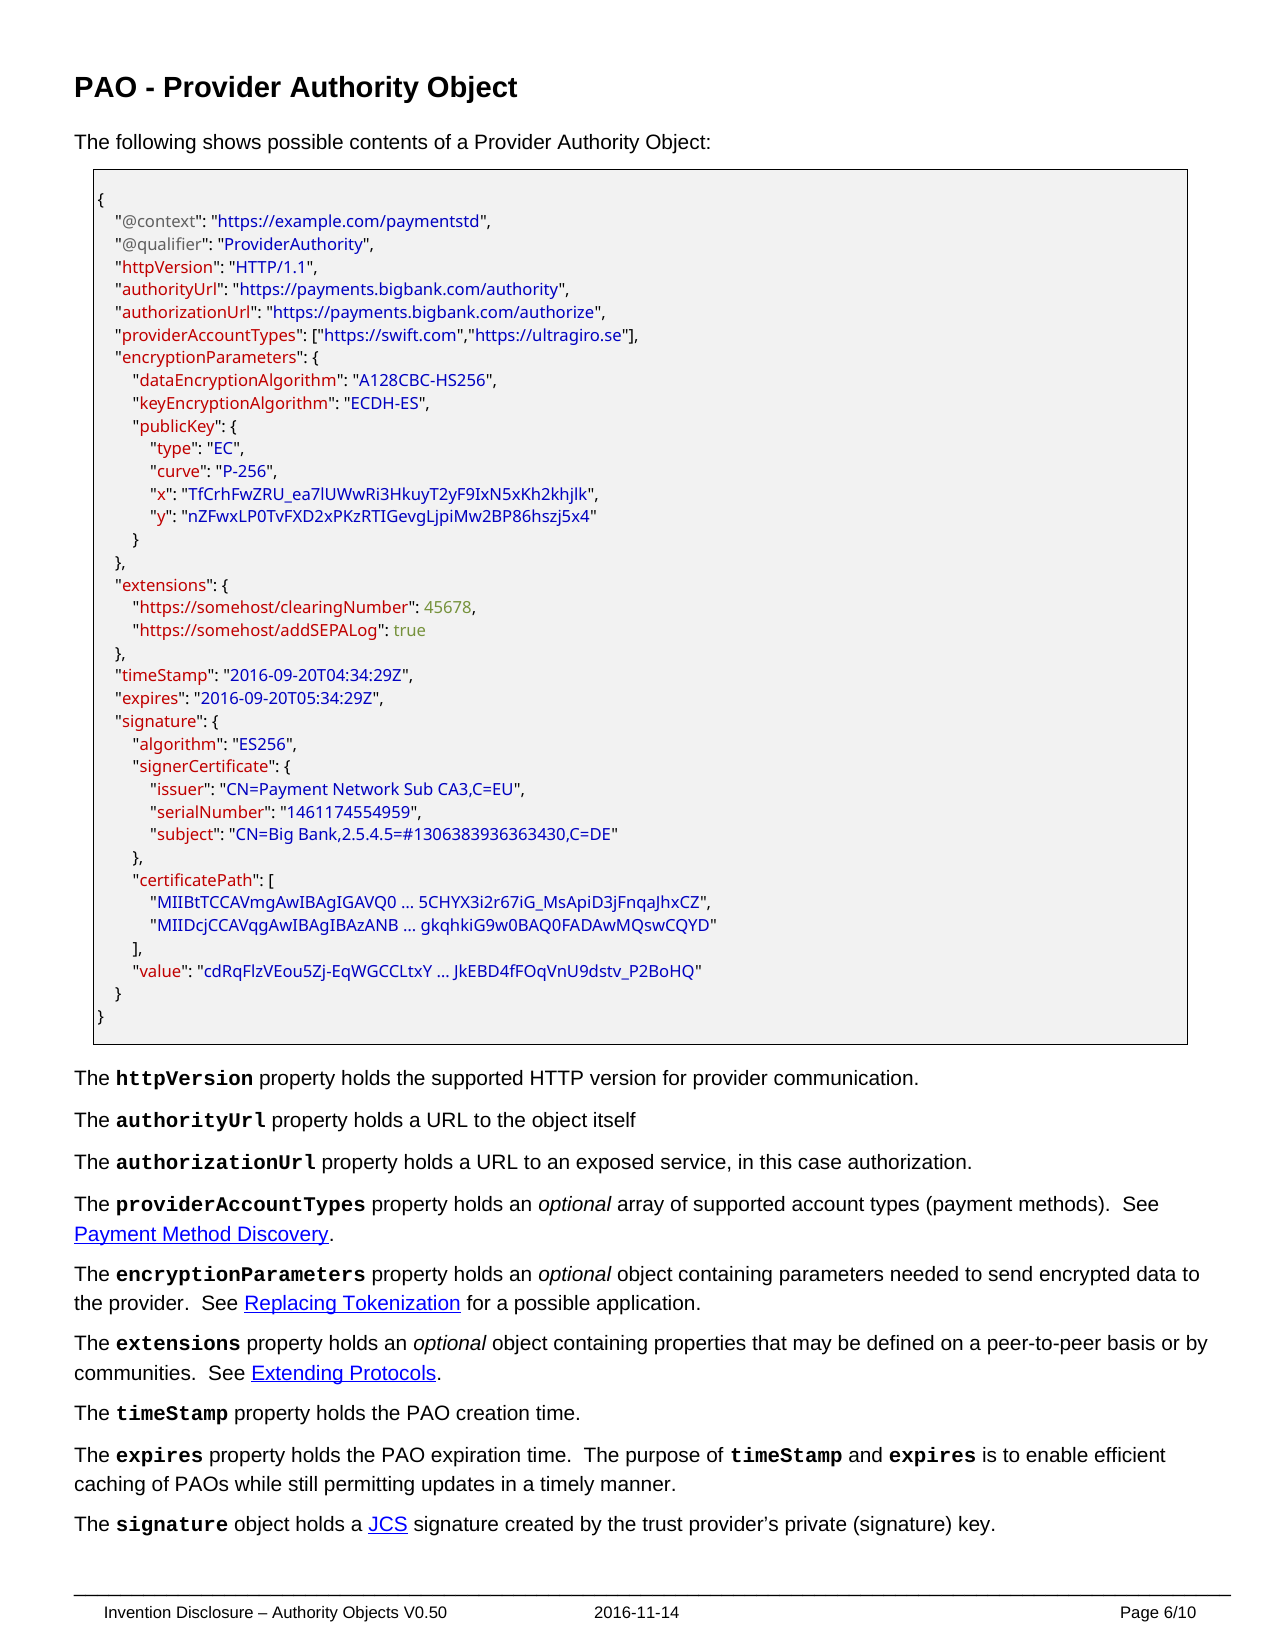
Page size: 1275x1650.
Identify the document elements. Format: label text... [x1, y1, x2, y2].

text The providerAccountTypes property holds an optional array of supported account types (payment methods). See Payment Method Discovery. [74, 1192, 1211, 1246]
text The authorityUrl property holds a URL to the object itself [74, 1108, 1211, 1134]
text The extensions property holds an optional object containing properties that may be defined on a peer-to-peer basis or by communities. See Extending Protocols. [74, 1331, 1211, 1384]
text The encryptionParameters property holds an optional object containing parameters needed to send encrypted data to the provider. See Replacing Tokenization for a possible application. [74, 1262, 1211, 1315]
text The expires property holds the PAO expiration time. The purpose of timeStamp and expires is to enable efficient caching of PAOs while still permitting updates in a timely manner. [74, 1443, 1211, 1496]
text The signature object holds a JCS signature created by the trust provider’s private (signature) key. [74, 1512, 1211, 1538]
text The httpVersion property holds the supported HTTP version for provider communication. [74, 1066, 1211, 1092]
text The timeStamp property holds the PAO creation time. [74, 1400, 1211, 1426]
list The following shows possible contents of a Provider Authority Object: [74, 129, 1211, 153]
text The authorizationUrl property holds a URL to an exposed service, in this case authorization. [74, 1150, 1211, 1176]
